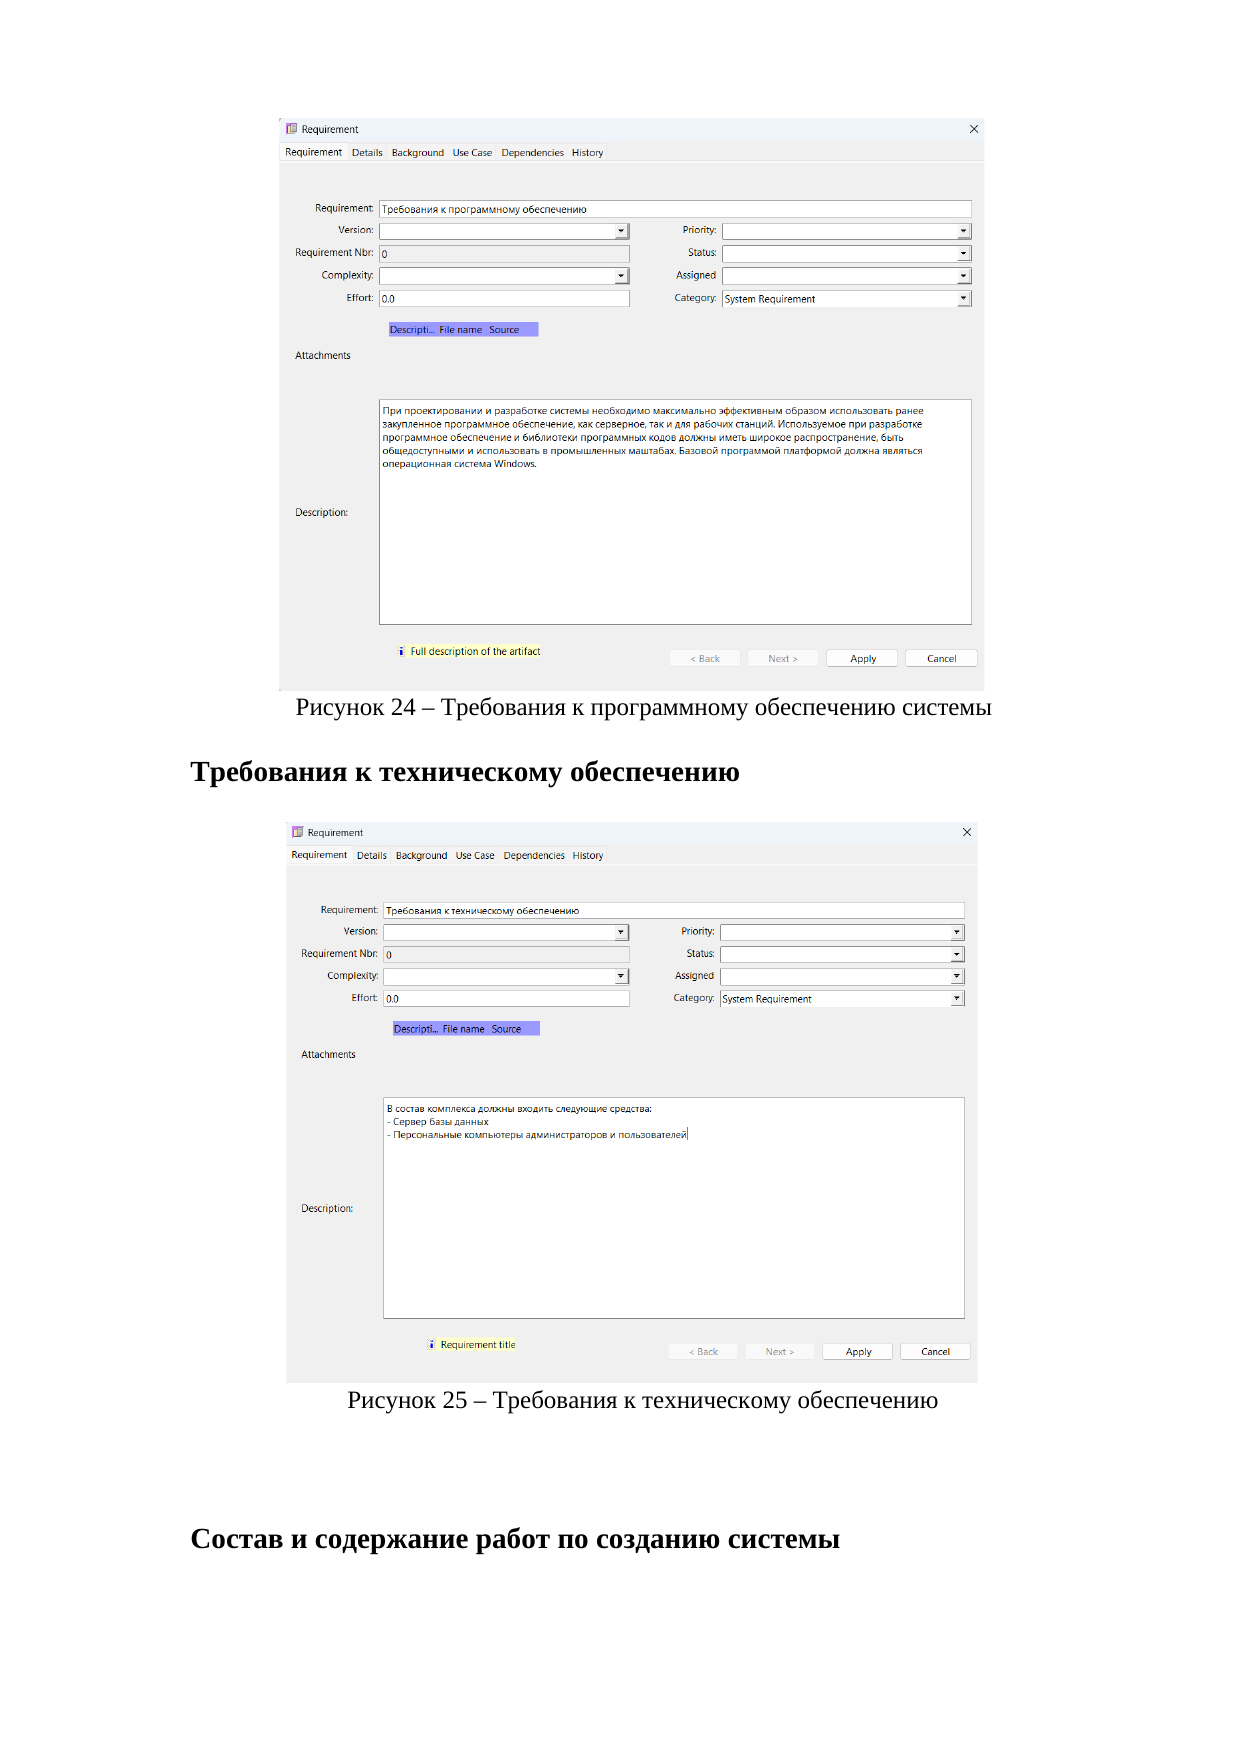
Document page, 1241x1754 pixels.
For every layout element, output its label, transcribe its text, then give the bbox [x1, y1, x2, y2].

picture [286, 822, 978, 1383]
picture [279, 118, 985, 691]
subtitle Требования к техническому обеспечению [190, 754, 1206, 787]
subtitle Состав и содержание работ по созданию системы [190, 1522, 1206, 1555]
text Рисунок 25 – Требования к техническому обеспечению [347, 1385, 1206, 1413]
text Рисунок 24 – Требования к программному обеспечению системы [295, 692, 1206, 721]
